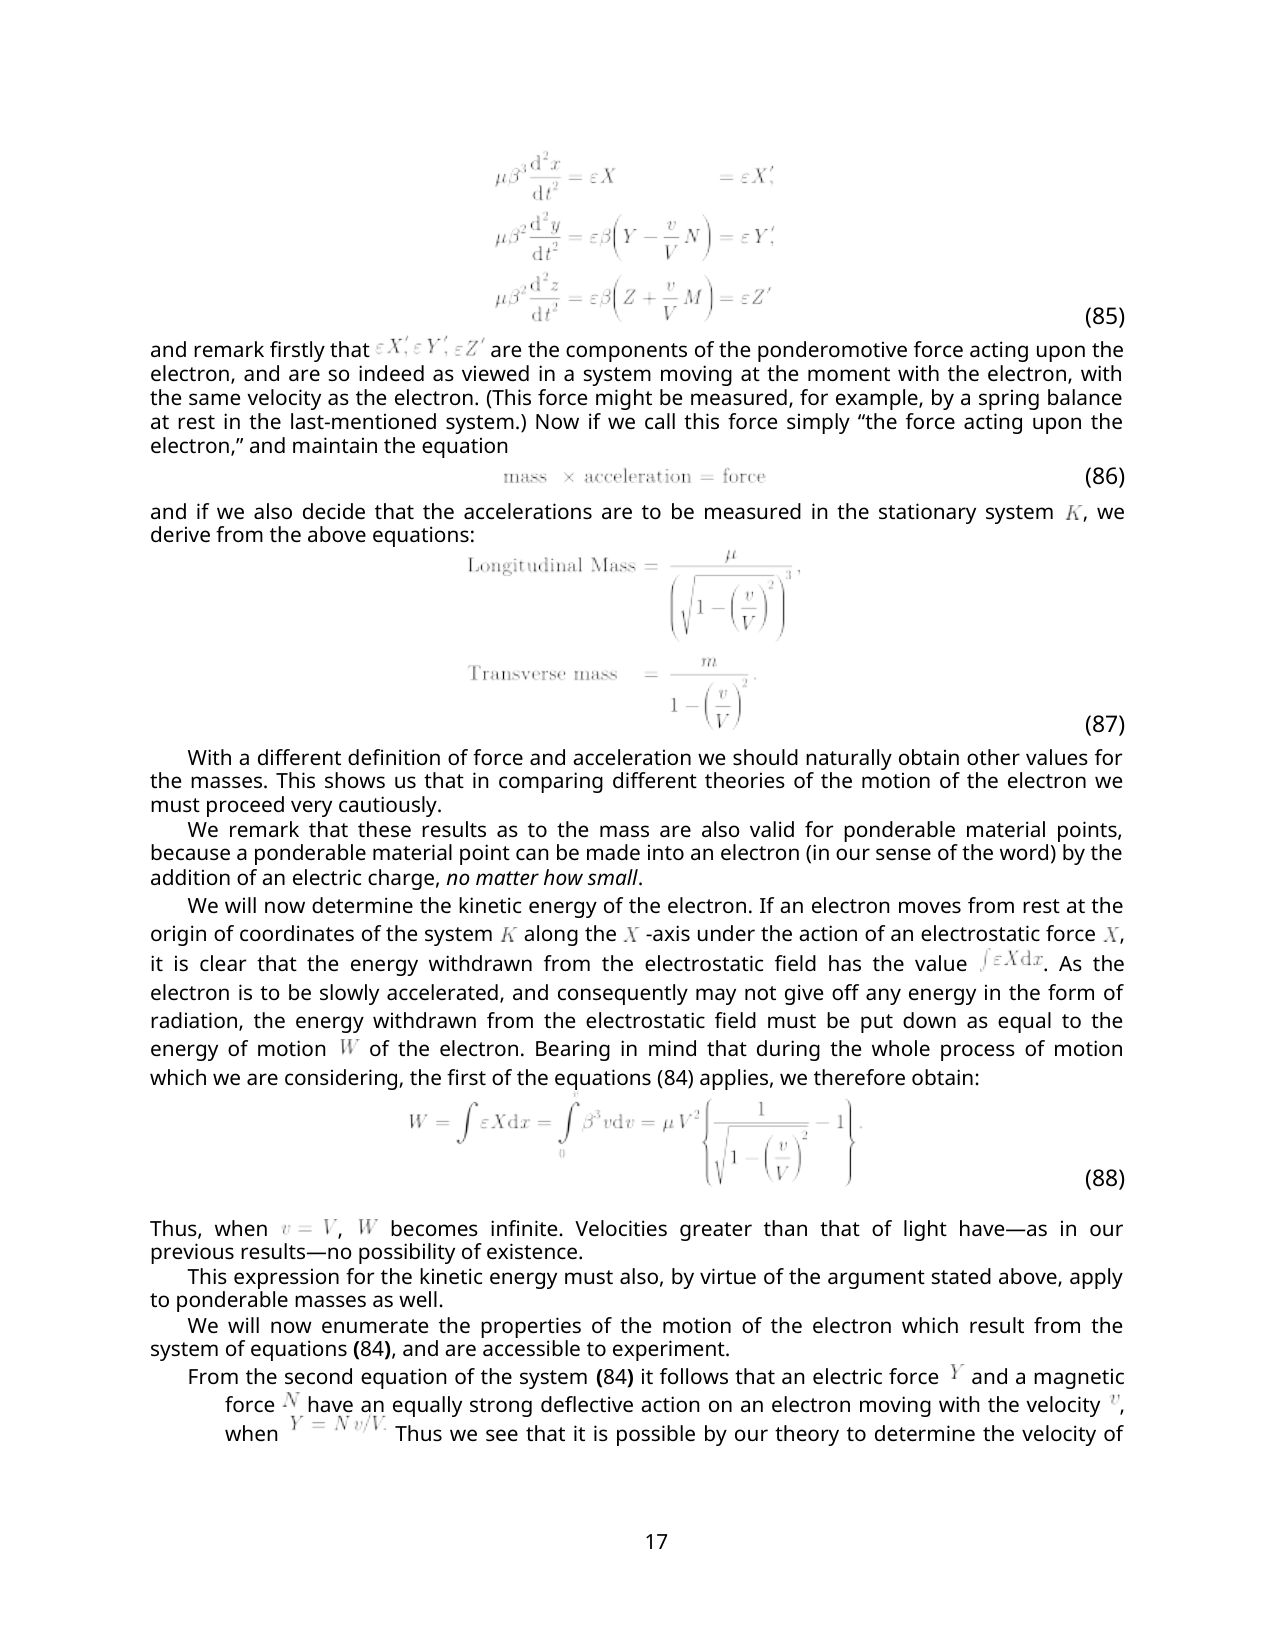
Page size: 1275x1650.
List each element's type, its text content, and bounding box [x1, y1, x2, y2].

text We remark that these results as to the mass are also valid for ponderable material points, because a ponderable material point can be made into an electron (in our sense of the word) by the addition of an electric charge, no matter how small. [150, 818, 1125, 891]
text This expression for the kinetic energy must also, by virtue of the argument stated above, apply to ponderable masses as well. [150, 1265, 1125, 1314]
text We will now enumerate the properties of the motion of the electron which result from the system of equations (84), and are accessible to experiment. [150, 1314, 1125, 1362]
text Thus, when , becomes infinite. Velocities greater than that of light have—as in our previous results—no possibility of existence. [150, 1217, 1125, 1265]
text We will now determine the kinetic energy of the electron. If an electron moves from rest at the origin of coordinates of the system along the -axis under the action of an electrostatic force , it is clear that the energy withdrawn from the electrostatic field has the value . As the electron is to be slowly accelerated, and consequently may not give off any energy in the form of radiation, the energy withdrawn from the electrostatic field must be put down as equal to the energy of motion of the electron. Bearing in mind that during the whole process of motion which we are considering, the first of the equations (84) applies, we therefore obtain: [150, 891, 1125, 1091]
text and remark firstly that are the components of the ponderomotive force acting upon the electron, and are so indeed as viewed in a system moving at the moment with the electron, with the same velocity as the electron. (This force might be measured, for example, by a spring balance at rest in the last-mentioned system.) Now if we call this force simply “the force acting upon the electron,” and maintain the equation [150, 338, 1125, 460]
text and if we also decide that the accelerations are to be measured in the stationary system , we derive from the above equations: [150, 500, 1125, 549]
text With a different definition of force and acceleration we should naturally obtain other values for the masses. This shows us that in comparing different theories of the motion of the electron we must proceed very cautiously. [150, 746, 1125, 818]
